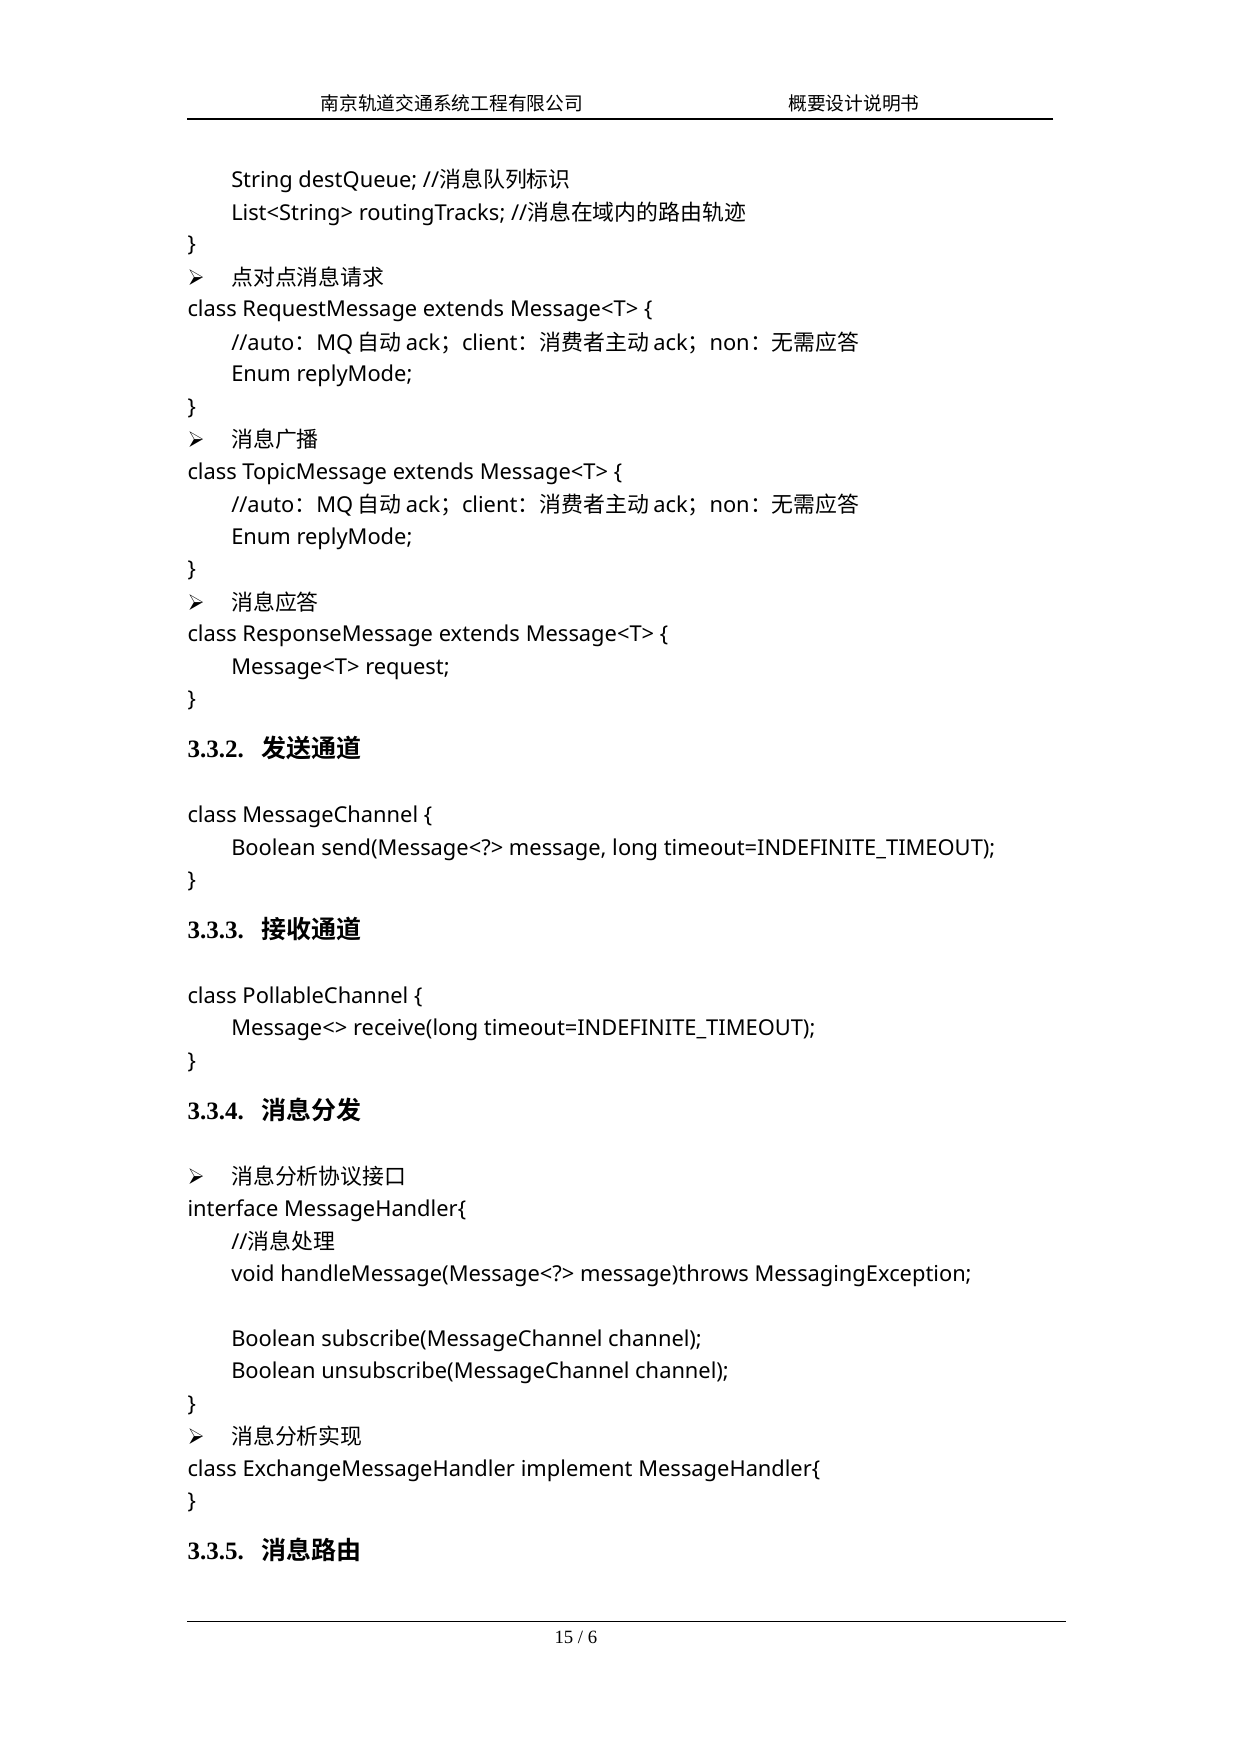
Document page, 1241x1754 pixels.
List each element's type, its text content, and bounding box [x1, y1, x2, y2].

text class ExchangeMessageHandler implement MessageHandler{ [187, 1451, 1053, 1484]
subtitle 消息路由 [187, 1516, 1053, 1581]
text Boolean unsubscribe(MessageChannel channel); [187, 1354, 1053, 1386]
text } [187, 682, 1053, 714]
text } [187, 863, 1053, 895]
text class PollableChannel { [187, 978, 1053, 1011]
text List<String> routingTracks; //消息在域内的路由轨迹 [187, 194, 1053, 227]
text class ResponseMessage extends Message<T> { [187, 617, 1053, 649]
text } [187, 389, 1053, 422]
text } [187, 1484, 1053, 1516]
text class MessageChannel { [187, 798, 1053, 830]
list 消息分析协议接口 [187, 1159, 1053, 1191]
text Boolean send(Message<?> message, long timeout=INDEFINITE_TIMEOUT); [187, 830, 1053, 863]
text class RequestMessage extends Message<T> { [187, 292, 1053, 324]
text } [187, 227, 1053, 259]
list 消息广播 [187, 422, 1053, 454]
text //消息处理 [187, 1224, 1053, 1256]
subtitle 接收通道 [187, 895, 1053, 960]
text class TopicMessage extends Message<T> { [187, 454, 1053, 487]
list 消息分析实现 [187, 1419, 1053, 1451]
text String destQueue; //消息队列标识 [187, 162, 1053, 194]
text } [187, 1043, 1053, 1076]
text } [187, 552, 1053, 584]
text interface MessageHandler{ [187, 1191, 1053, 1224]
text Message<> receive(long timeout=INDEFINITE_TIMEOUT); [187, 1011, 1053, 1043]
list 点对点消息请求 [187, 259, 1053, 292]
text void handleMessage(Message<?> message)throws MessagingException; [187, 1256, 1053, 1289]
text Message<T> request; [187, 649, 1053, 682]
list 消息应答 [187, 584, 1053, 617]
subtitle 发送通道 [187, 714, 1053, 779]
text Enum replyMode; [187, 357, 1053, 389]
text } [187, 1386, 1053, 1419]
text Enum replyMode; [187, 519, 1053, 552]
text Boolean subscribe(MessageChannel channel); [187, 1321, 1053, 1354]
text //auto：MQ自动ack；client：消费者主动ack；non：无需应答 [187, 487, 1053, 519]
text //auto：MQ自动ack；client：消费者主动ack；non：无需应答 [187, 324, 1053, 357]
subtitle 消息分发 [187, 1076, 1053, 1141]
